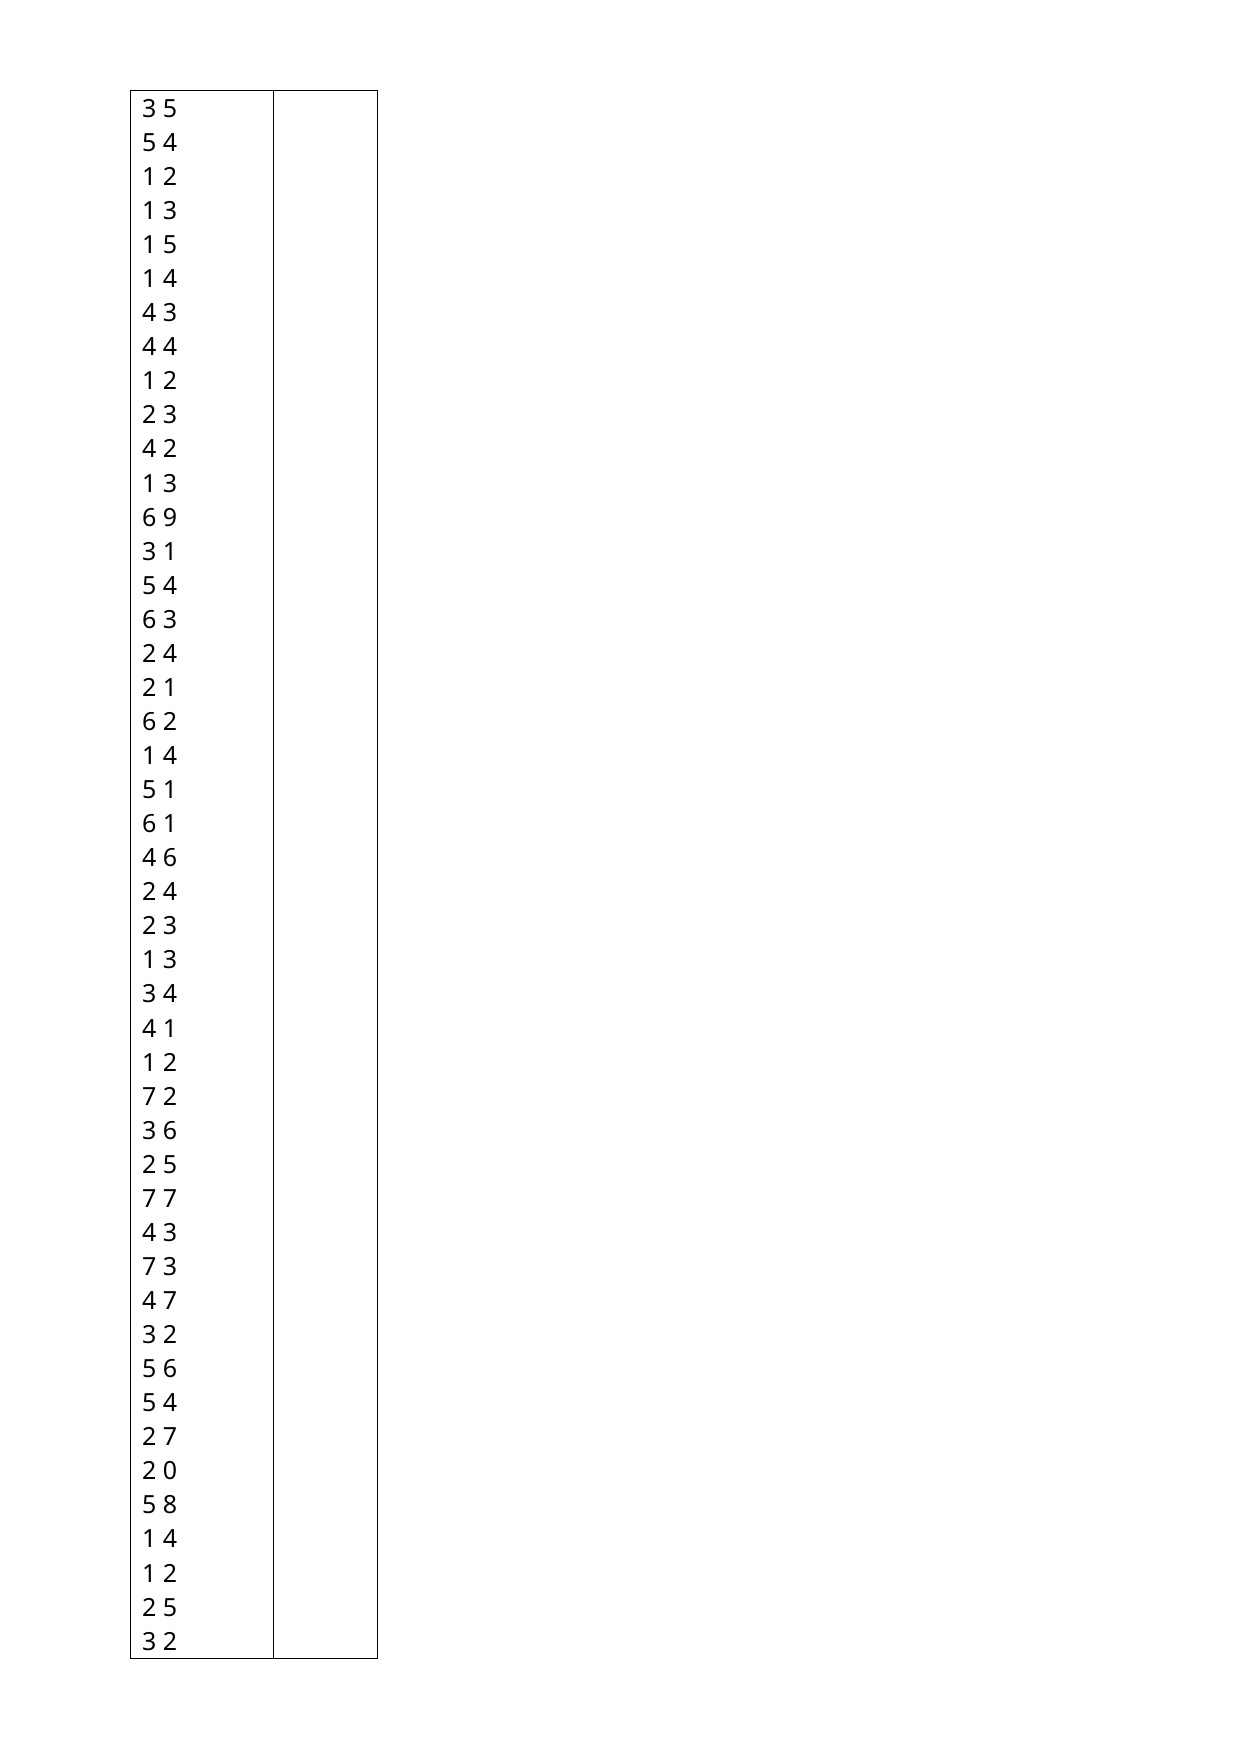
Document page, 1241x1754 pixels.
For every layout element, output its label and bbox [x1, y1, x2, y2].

table_cell [274, 91, 377, 1657]
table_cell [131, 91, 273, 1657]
